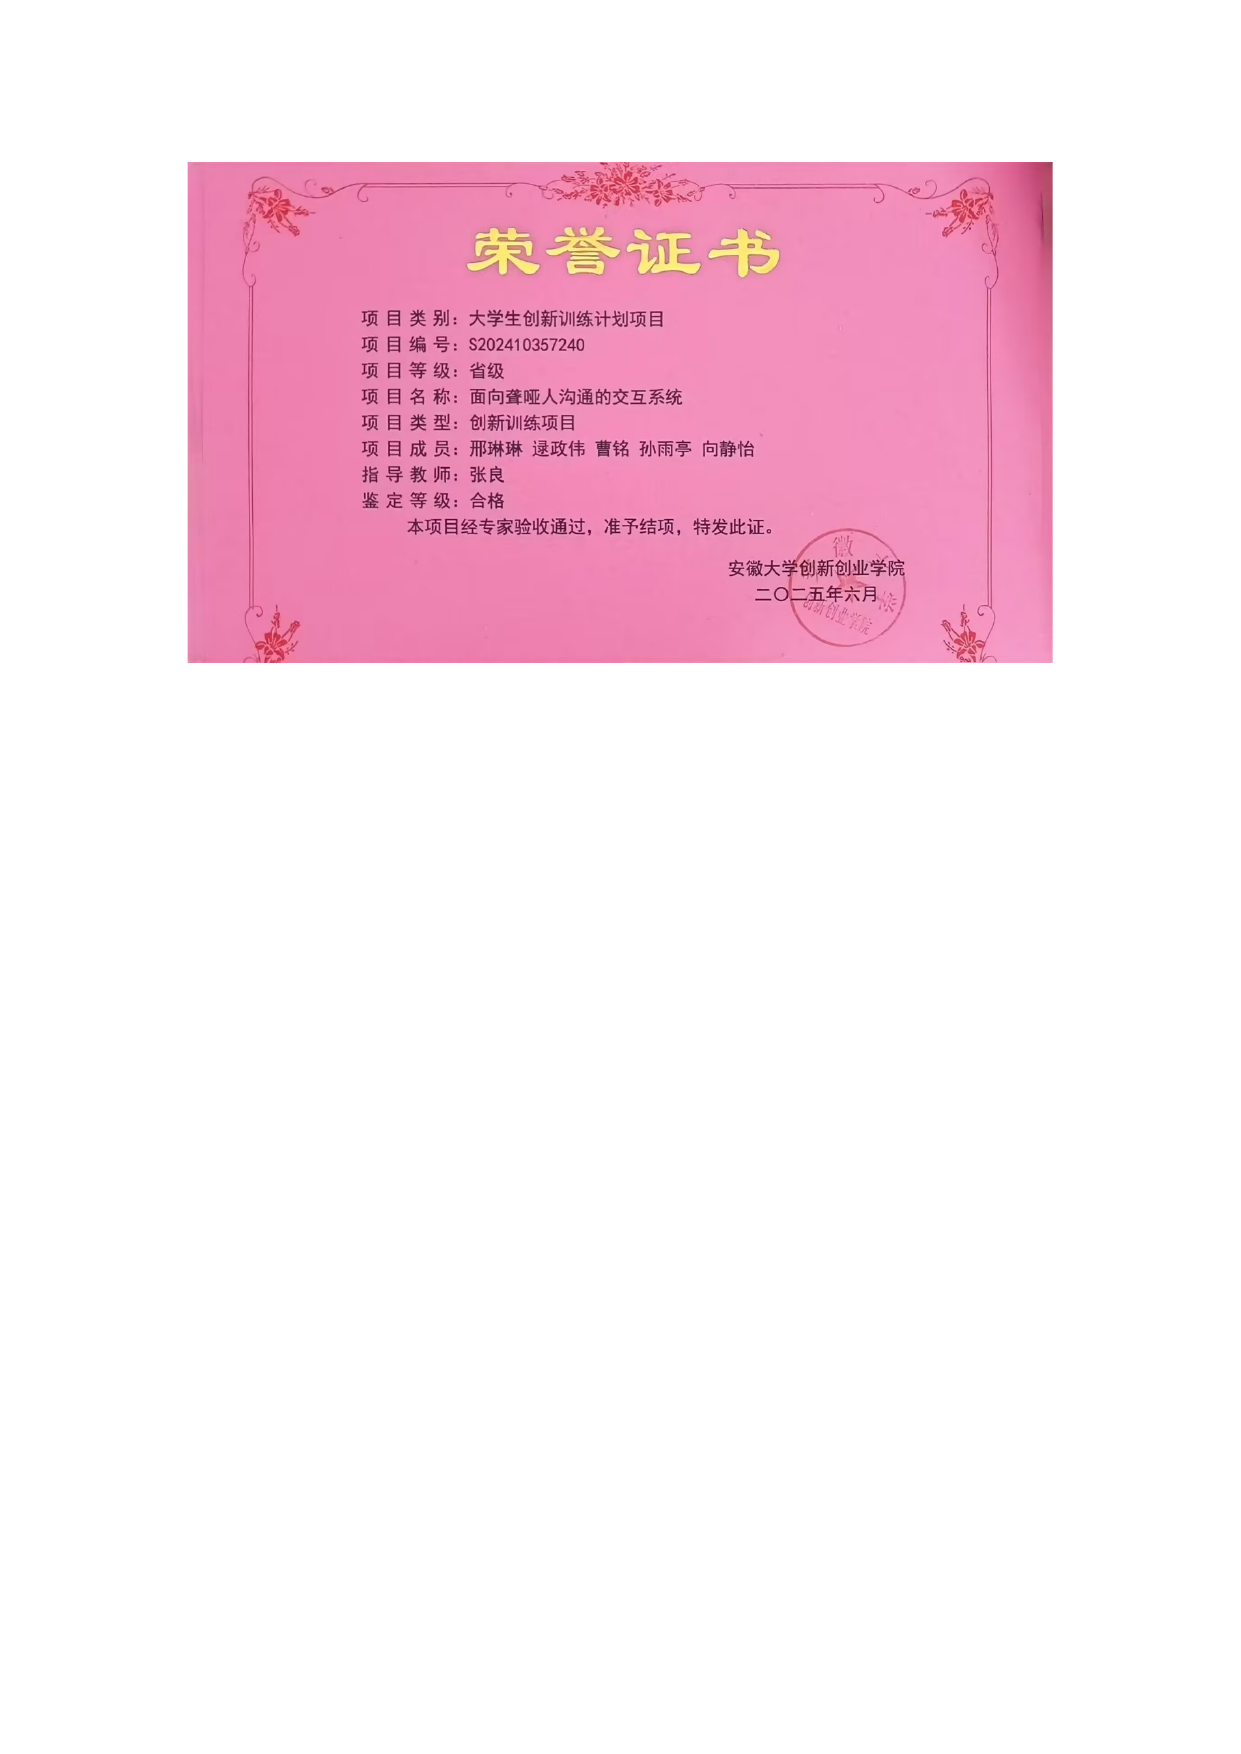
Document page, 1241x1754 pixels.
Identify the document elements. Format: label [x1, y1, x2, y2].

picture [187, 162, 1053, 663]
